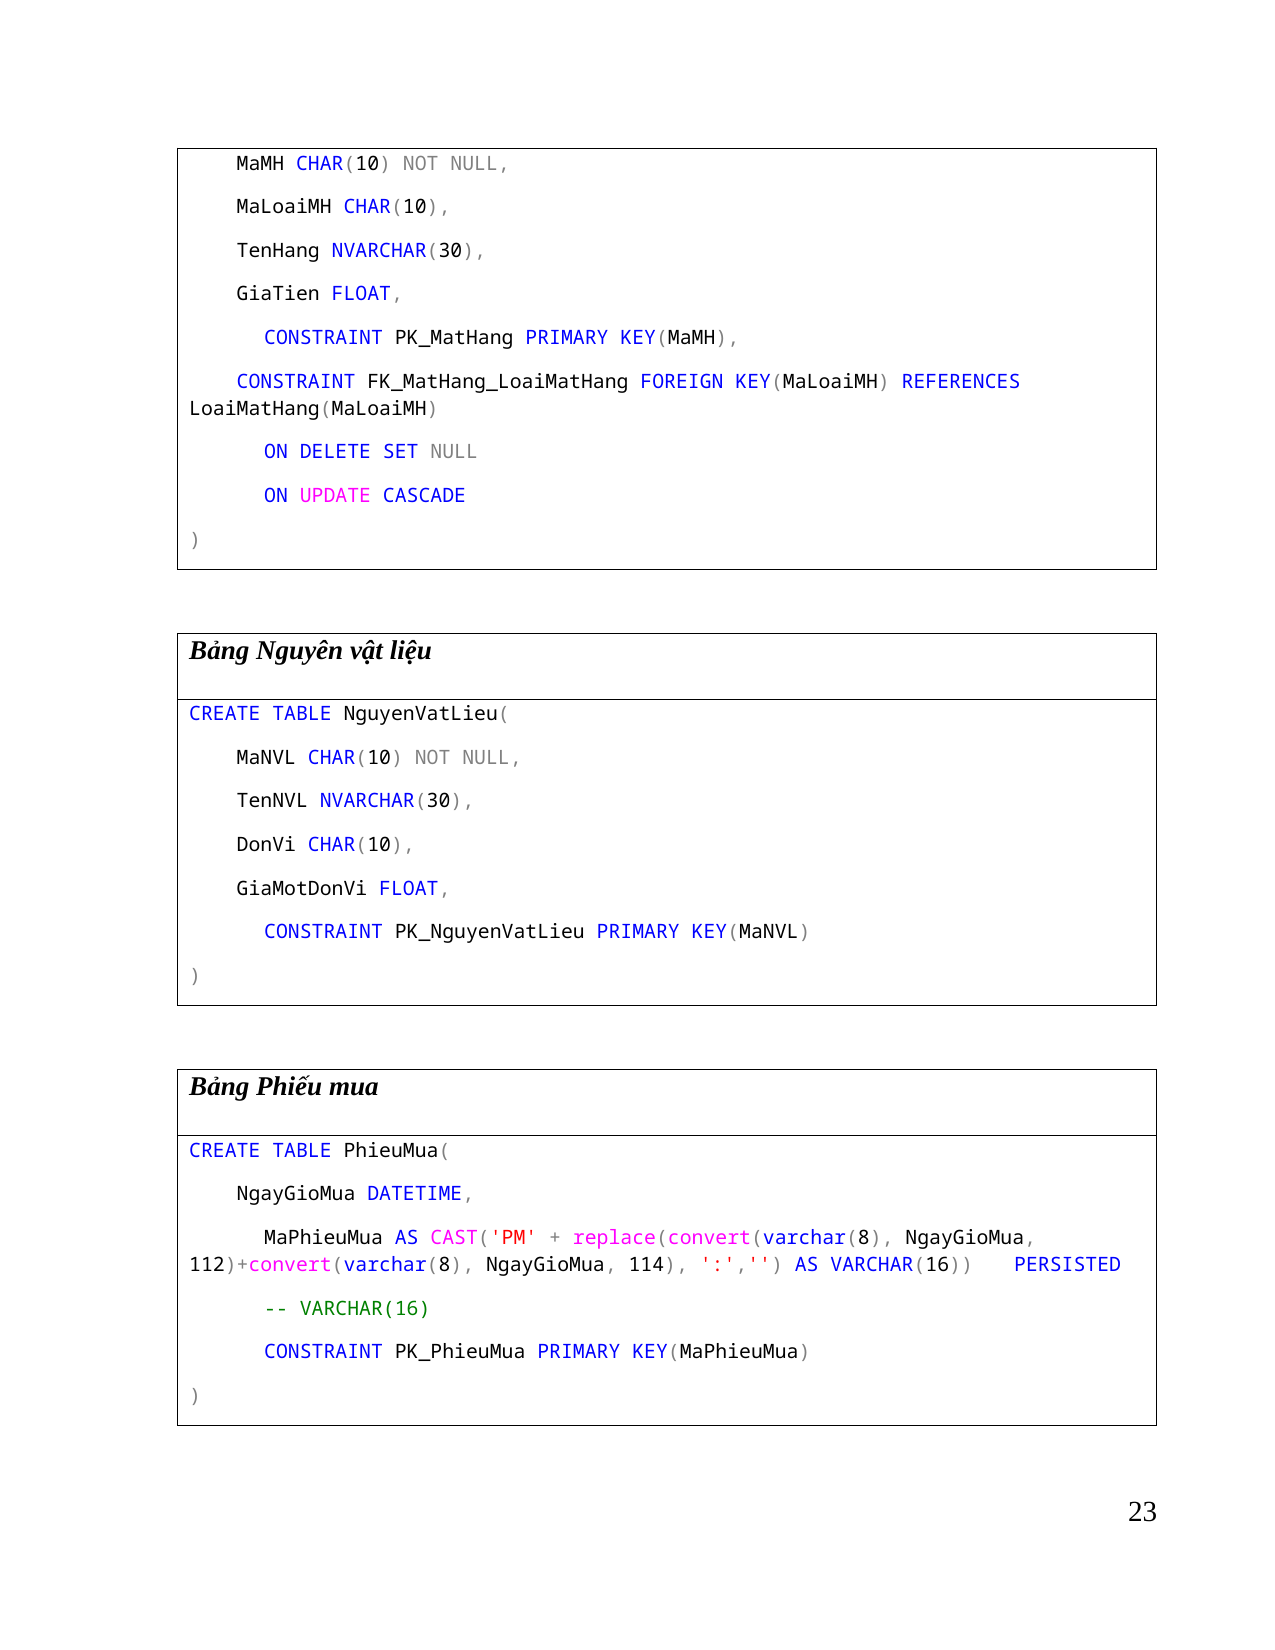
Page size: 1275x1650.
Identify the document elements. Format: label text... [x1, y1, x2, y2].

table_cell CREATE TABLE NguyenVatLieu( MaNVL CHAR(10) NOT NULL, TenNVL NVARCHAR(30), DonVi CHAR(10), GiaMotDonVi FLOAT, CONSTRAINT PK_NguyenVatLieu PRIMARY KEY(MaNVL) ) [178, 700, 1156, 1005]
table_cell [178, 149, 1156, 568]
table_header Bảng Nguyên vật liệu [178, 634, 1156, 698]
table_cell CREATE TABLE PhieuMua( NgayGioMua DATETIME, MaPhieuMua AS CAST('PM' + replace(convert(varchar(8), NgayGioMua, 112)+convert(varchar(8), NgayGioMua, 114), ':','') AS VARCHAR(16)) PERSISTED -- VARCHAR(16) CONSTRAINT PK_PhieuMua PRIMARY KEY(MaPhieuMua) ) [178, 1136, 1156, 1425]
table_header Bảng Phiếu mua [178, 1070, 1156, 1135]
